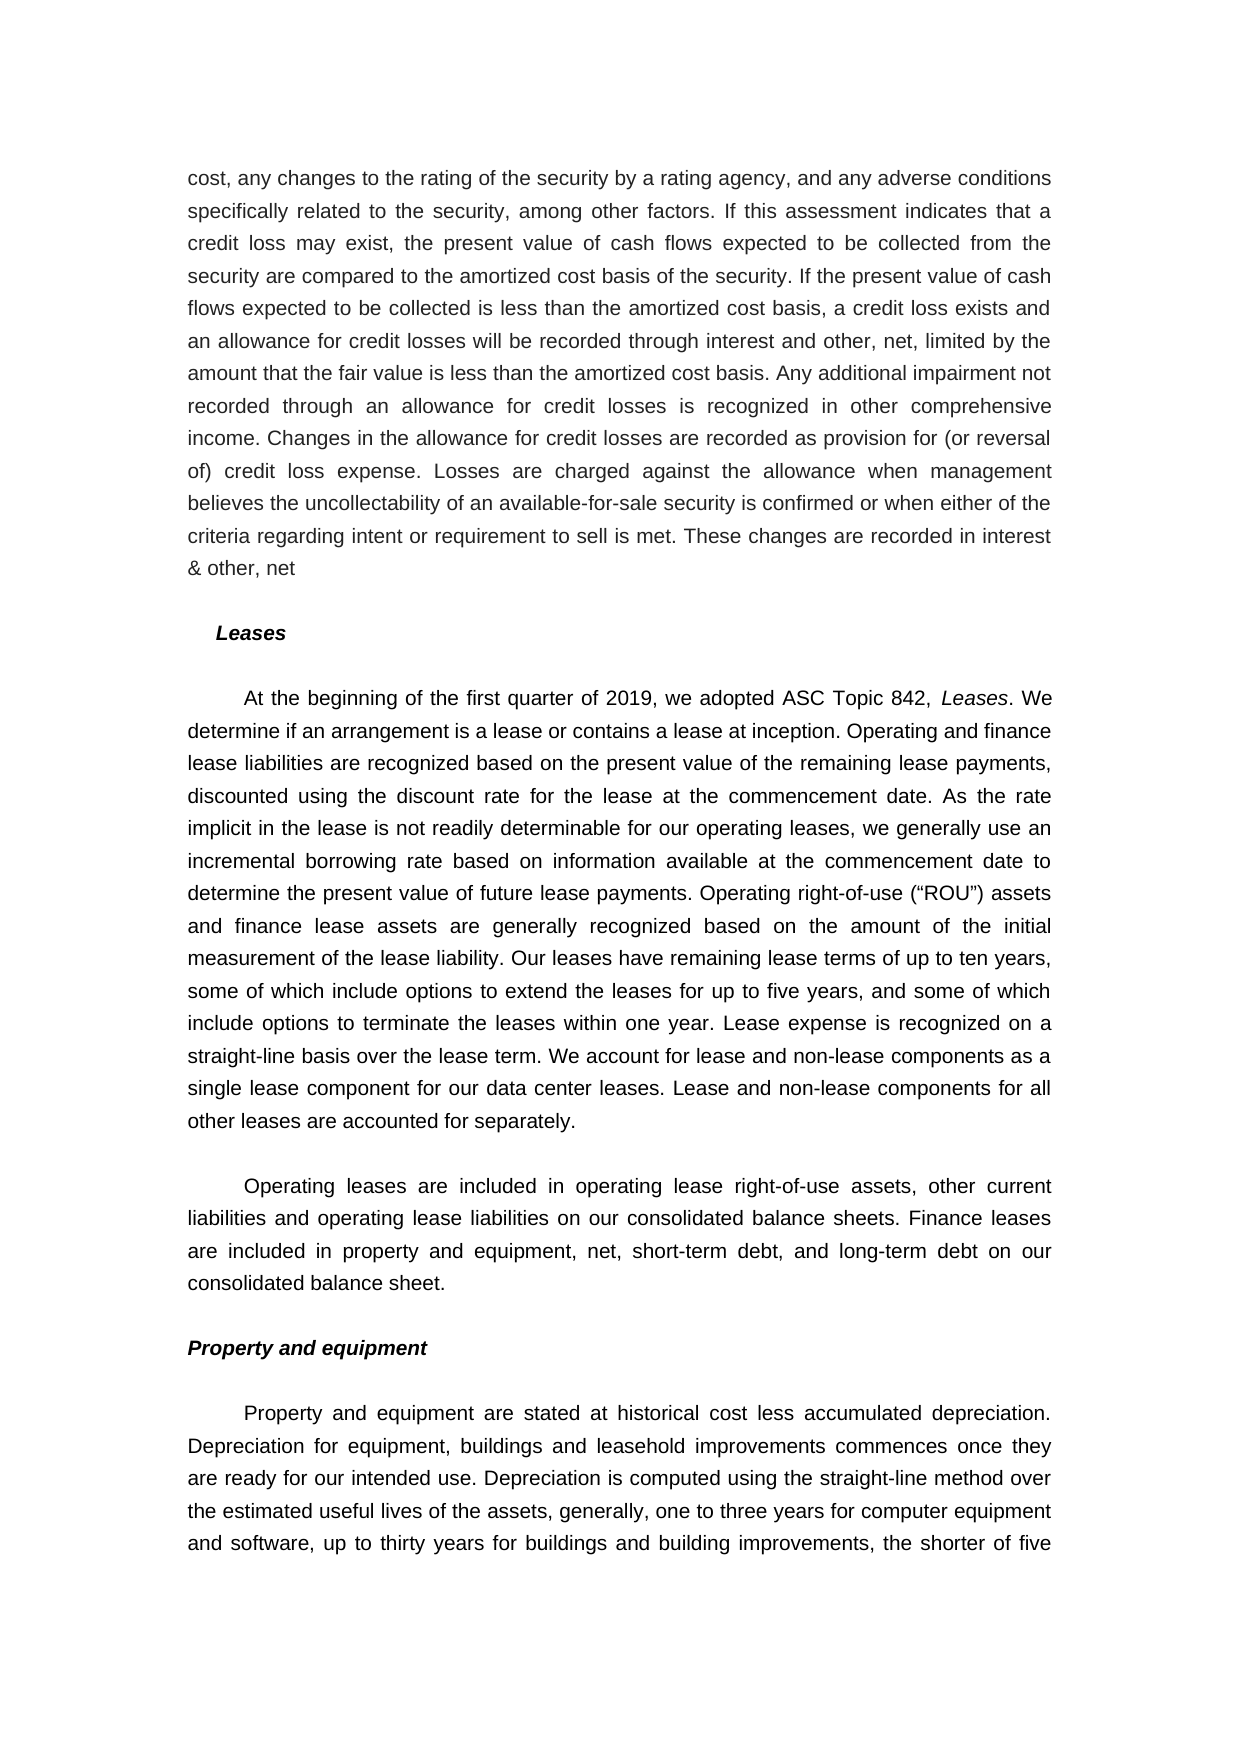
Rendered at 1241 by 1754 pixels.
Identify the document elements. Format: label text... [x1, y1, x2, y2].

text Leases [187, 617, 1053, 649]
text At the beginning of the first quarter of 2019, we adopted ASC Topic 842, Leases. We determine if an arrangement is a lease or contains a lease at inception. Operating and finance lease liabilities are recognized based on the present value of the remaining lease payments, discounted using the discount rate for the lease at the commencement date. As the rate implicit in the lease is not readily determinable for our operating leases, we generally use an incremental borrowing rate based on information available at the commencement date to determine the present value of future lease payments. Operating right-of-use (“ROU”) assets and finance lease assets are generally recognized based on the amount of the initial measurement of the lease liability. Our leases have remaining lease terms of up to ten years, some of which include options to extend the leases for up to five years, and some of which include options to terminate the leases within one year. Lease expense is recognized on a straight-line basis over the lease term. We account for lease and non-lease components as a single lease component for our data center leases. Lease and non-lease components for all other leases are accounted for separately. [187, 682, 1053, 1137]
text Operating leases are included in operating lease right-of-use assets, other current liabilities and operating lease liabilities on our consolidated balance sheets. Finance leases are included in property and equipment, net, short-term debt, and long-term debt on our consolidated balance sheet. [187, 1169, 1053, 1299]
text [187, 1397, 1053, 1559]
text Property and equipment [187, 1332, 1053, 1364]
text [187, 162, 1053, 584]
